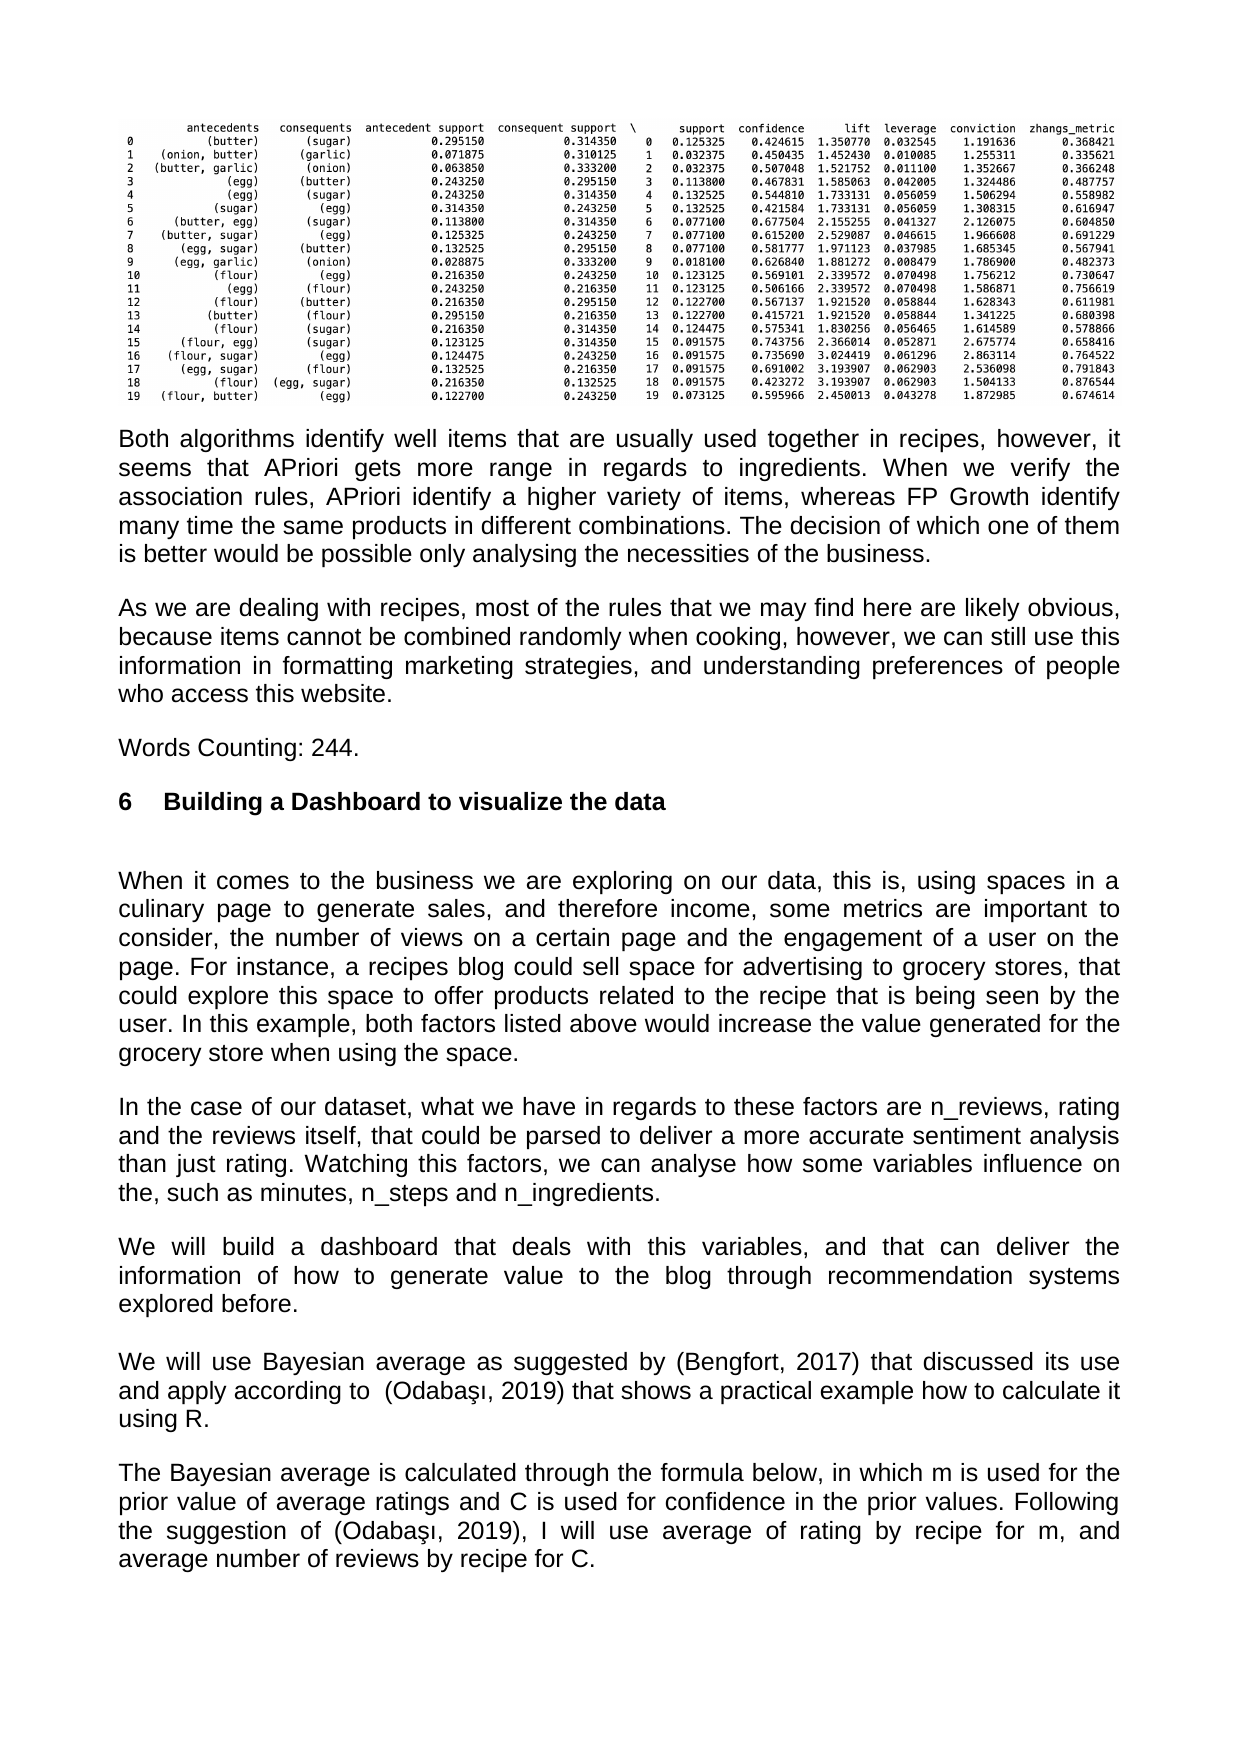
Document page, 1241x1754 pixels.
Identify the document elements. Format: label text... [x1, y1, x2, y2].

text The Bayesian average is calculated through the formula below, in which m is used for the prior value of average ratings and C is used for confidence in the prior values. Following the suggestion of (Odabaşı, 2019), I will use average of rating by recipe for m, and average number of reviews by recipe for C. [118, 1458, 1122, 1573]
text Words Counting: 244. [118, 733, 1122, 762]
text We will use Bayesian average as suggested by (Bengfort, 2017) that discussed its use and apply according to (Odabaşı, 2019) that shows a practical example how to calculate it using R. [118, 1347, 1122, 1433]
text As we are dealing with recipes, most of the rules that we may find here are likely obvious, because items cannot be combined randomly when cooking, however, we can still use this information in formatting marketing strategies, and understanding preferences of people who access this website. [118, 593, 1122, 708]
text When it comes to the business we are exploring on our data, this is, using spaces in a culinary page to generate sales, and therefore income, some metrics are important to consider, the number of views on a certain page and the engagement of a user on the page. For instance, a recipes blog could sell space for advertising to grocery stores, that could explore this space to offer products related to the recipe that is being seen by the user. In this example, both factors listed above would increase the value generated for the grocery store when using the space. [118, 866, 1122, 1067]
text We will build a dashboard that deals with this variables, and that can deliver the information of how to generate value to the blog through recommendation systems explored before. [118, 1232, 1122, 1318]
text Both algorithms identify well items that are usually used together in recipes, however, it seems that APriori gets more range in regards to ingredients. When we verify the association rules, APriori identify a higher variety of items, whereas FP Growth identify many time the same products in different combinations. The decision of which one of them is better would be possible only analysing the necessities of the business. [118, 424, 1122, 568]
subtitle Building a Dashboard to visualize the data [118, 787, 1122, 816]
text In the case of our dataset, what we have in regards to these factors are n_reviews, rating and the reviews itself, that could be parsed to deliver a more accurate sentiment analysis than just rating. Watching this factors, we can analyse how some variables influence on the, such as minutes, n_steps and n_ingredients. [118, 1092, 1122, 1207]
picture [118, 118, 1122, 406]
